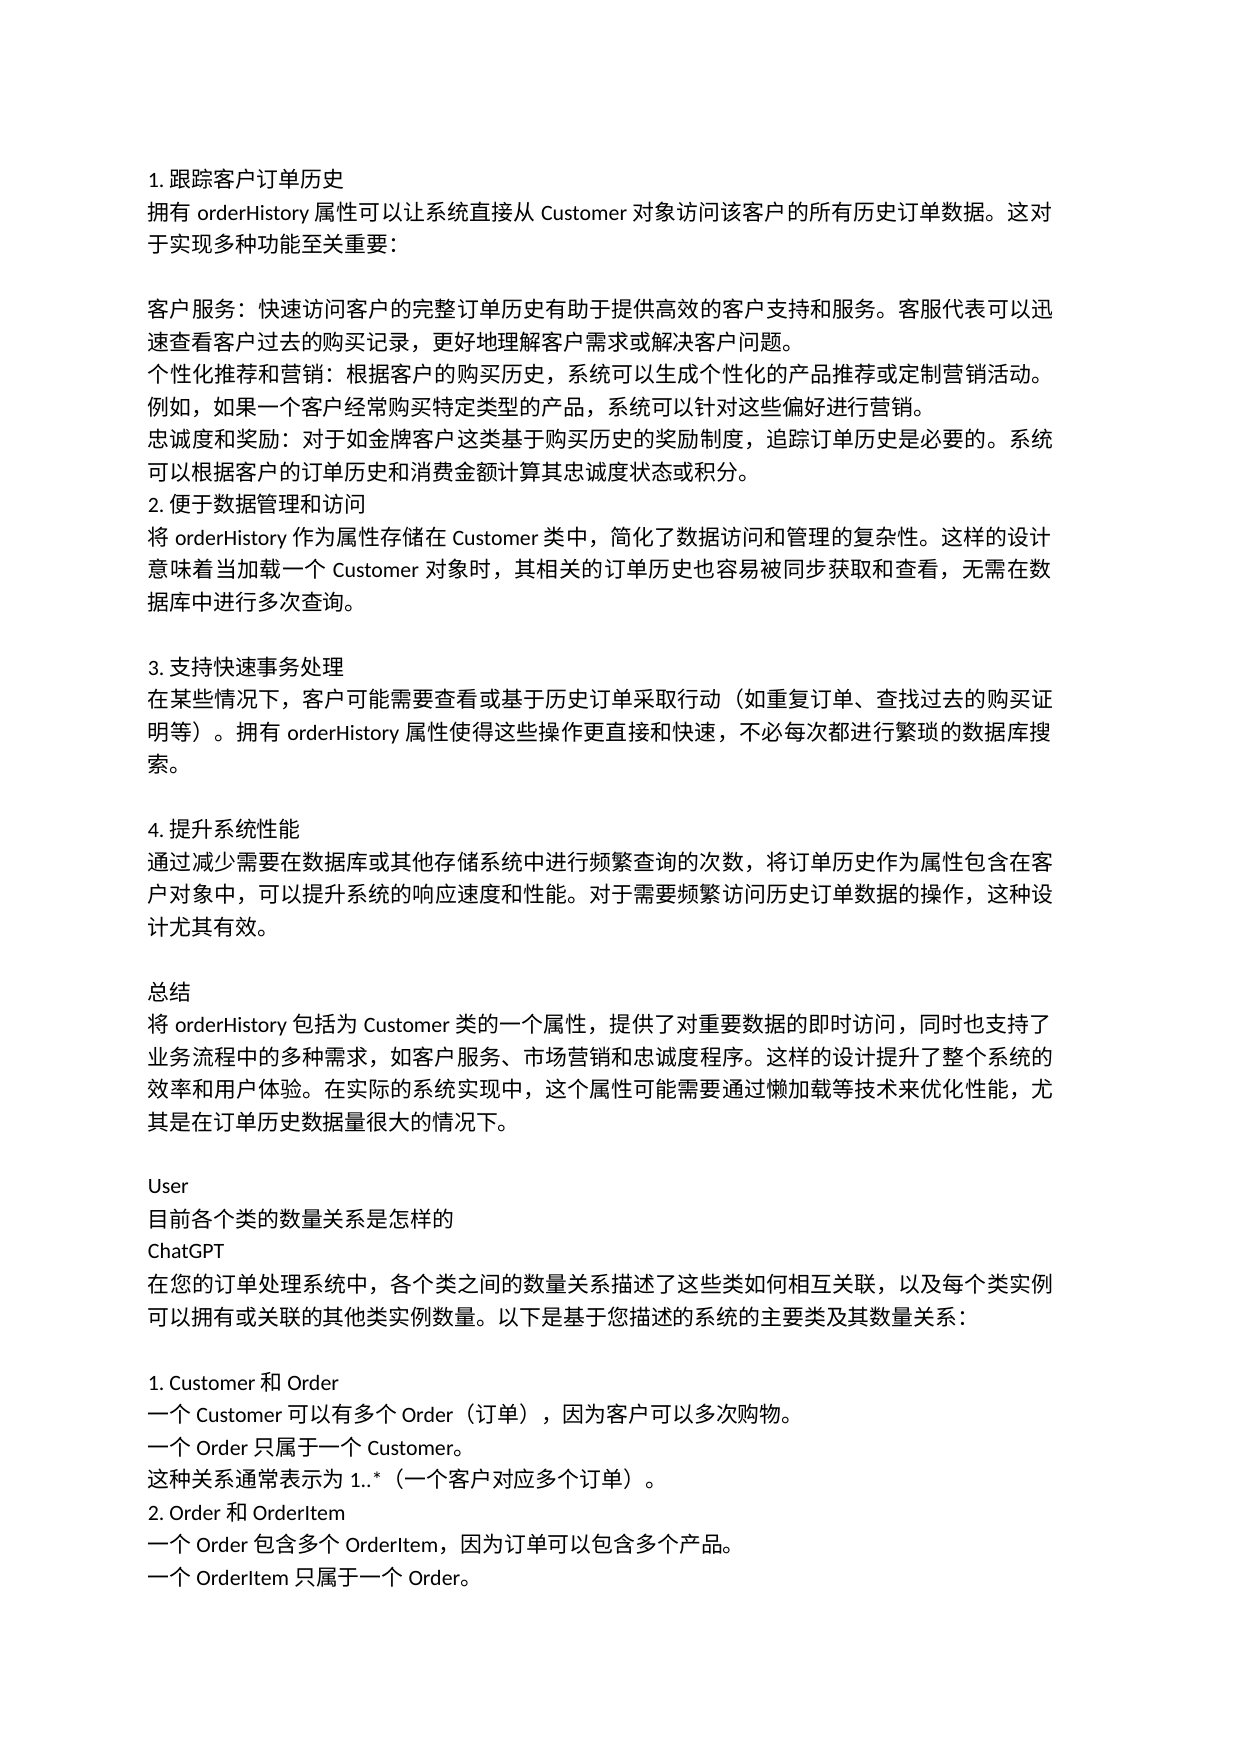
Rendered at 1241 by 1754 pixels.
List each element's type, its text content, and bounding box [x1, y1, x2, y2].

text 忠诚度和奖励：对于如金牌客户这类基于购买历史的奖励制度，追踪订单历史是必要的。系统可以根据客户的订单历史和消费金额计算其忠诚度状态或积分。 [148, 422, 1053, 487]
text 通过减少需要在数据库或其他存储系统中进行频繁查询的次数，将订单历史作为属性包含在客户对象中，可以提升系统的响应速度和性能。对于需要频繁访问历史订单数据的操作，这种设计尤其有效。 [148, 844, 1053, 942]
text 总结 [148, 974, 1053, 1007]
text 将 orderHistory 包括为 Customer 类的一个属性，提供了对重要数据的即时访问，同时也支持了业务流程中的多种需求，如客户服务、市场营销和忠诚度程序。这样的设计提升了整个系统的效率和用户体验。在实际的系统实现中，这个属性可能需要通过懒加载等技术来优化性能，尤其是在订单历史数据量很大的情况下。 [148, 1007, 1053, 1137]
text ChatGPT [148, 1234, 1053, 1267]
text 一个 OrderItem 只属于一个 Order。 [148, 1559, 1053, 1592]
text 1. Customer 和 Order [148, 1364, 1053, 1397]
text 4. 提升系统性能 [148, 812, 1053, 844]
text 一个 Order 只属于一个 Customer。 [148, 1429, 1053, 1462]
text 个性化推荐和营销：根据客户的购买历史，系统可以生成个性化的产品推荐或定制营销活动。例如，如果一个客户经常购买特定类型的产品，系统可以针对这些偏好进行营销。 [148, 357, 1053, 422]
text 1. 跟踪客户订单历史 [148, 162, 1053, 194]
text User [148, 1169, 1053, 1202]
text 目前各个类的数量关系是怎样的 [148, 1202, 1053, 1234]
text 将 orderHistory 作为属性存储在 Customer 类中，简化了数据访问和管理的复杂性。这样的设计意味着当加载一个 Customer 对象时，其相关的订单历史也容易被同步获取和查看，无需在数据库中进行多次查询。 [148, 519, 1053, 617]
text 客户服务：快速访问客户的完整订单历史有助于提供高效的客户支持和服务。客服代表可以迅速查看客户过去的购买记录，更好地理解客户需求或解决客户问题。 [148, 292, 1053, 357]
text 这种关系通常表示为 1..*（一个客户对应多个订单）。 [148, 1462, 1053, 1494]
text 2. 便于数据管理和访问 [148, 487, 1053, 519]
text 在您的订单处理系统中，各个类之间的数量关系描述了这些类如何相互关联，以及每个类实例可以拥有或关联的其他类实例数量。以下是基于您描述的系统的主要类及其数量关系： [148, 1267, 1053, 1332]
text 一个 Order 包含多个 OrderItem，因为订单可以包含多个产品。 [148, 1527, 1053, 1559]
text 3. 支持快速事务处理 [148, 649, 1053, 682]
text 在某些情况下，客户可能需要查看或基于历史订单采取行动（如重复订单、查找过去的购买证明等）。拥有 orderHistory 属性使得这些操作更直接和快速，不必每次都进行繁琐的数据库搜索。 [148, 682, 1053, 779]
text 拥有 orderHistory 属性可以让系统直接从 Customer 对象访问该客户的所有历史订单数据。这对于实现多种功能至关重要： [148, 194, 1053, 259]
text 2. Order 和 OrderItem [148, 1494, 1053, 1527]
text 一个 Customer 可以有多个 Order（订单），因为客户可以多次购物。 [148, 1397, 1053, 1429]
